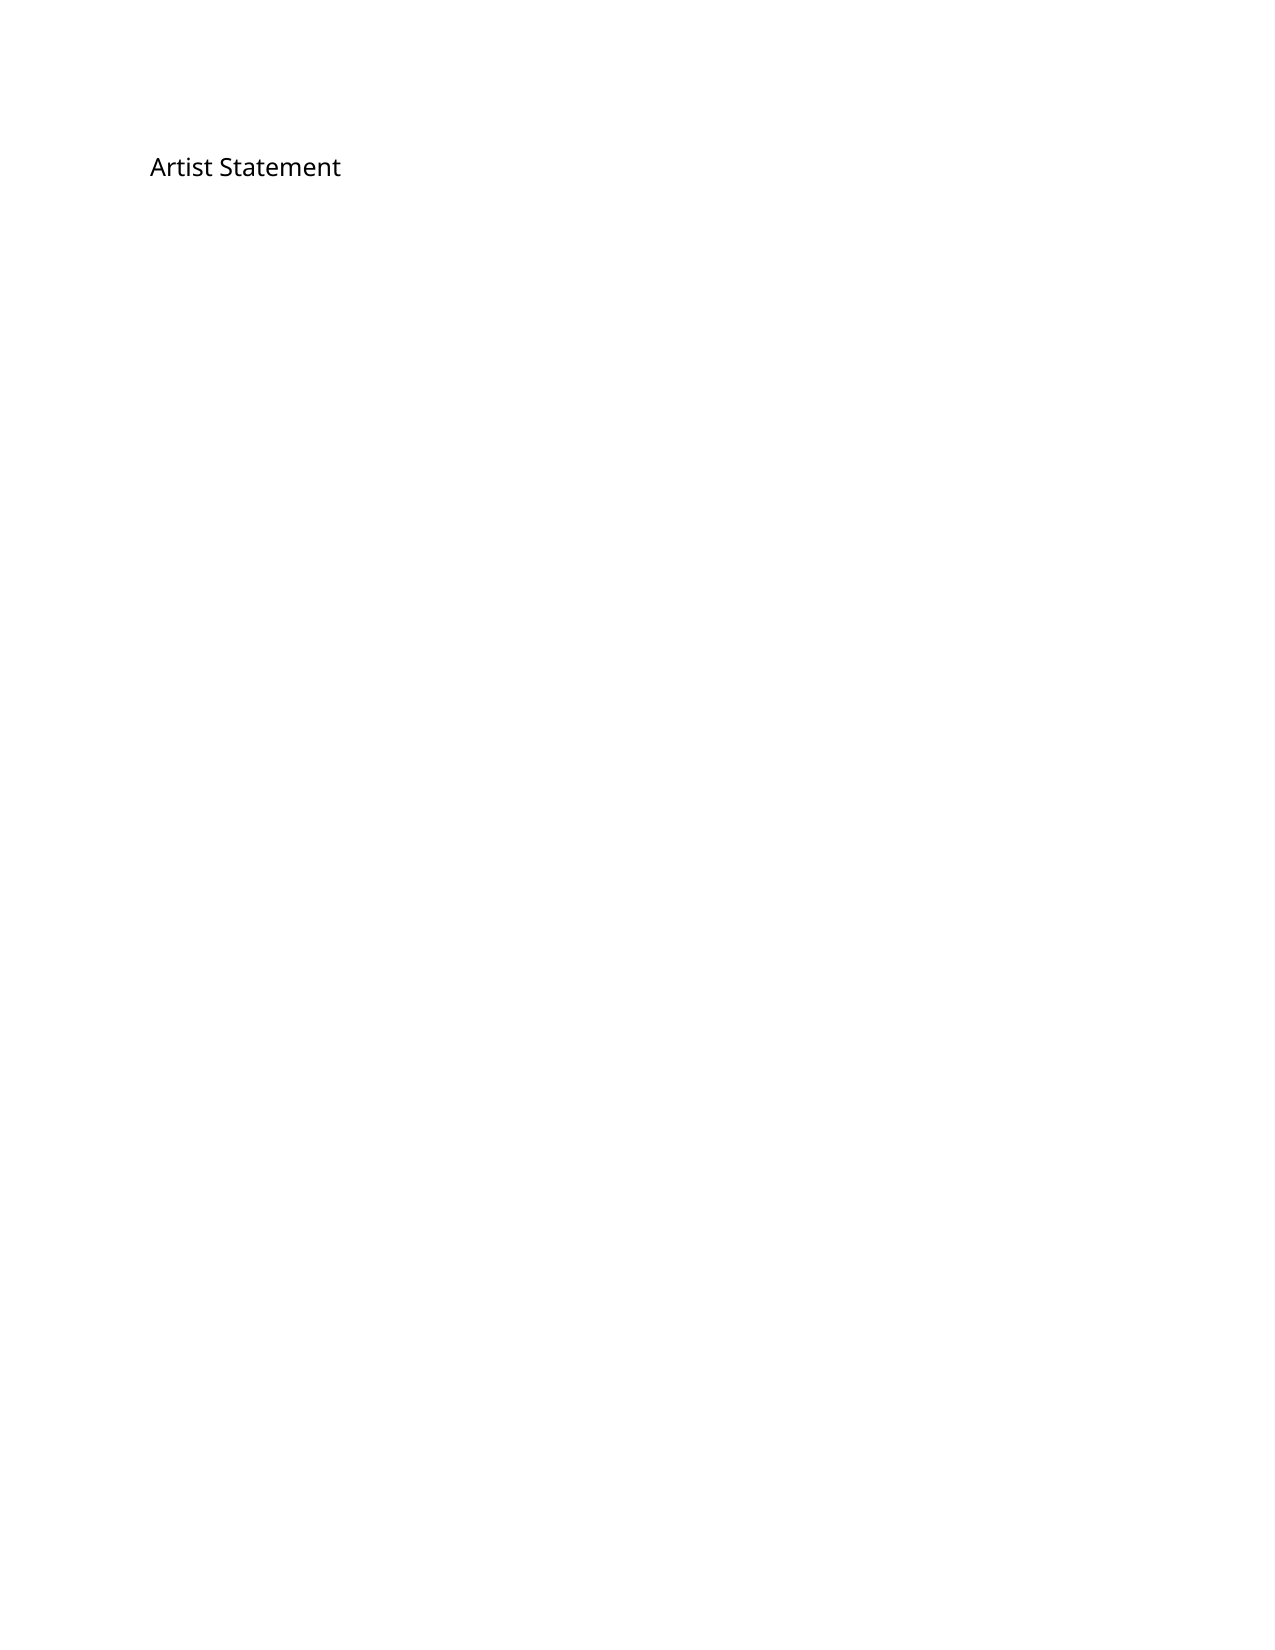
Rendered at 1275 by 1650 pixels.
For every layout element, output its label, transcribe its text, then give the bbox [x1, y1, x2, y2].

text Artist Statement [150, 150, 1125, 263]
